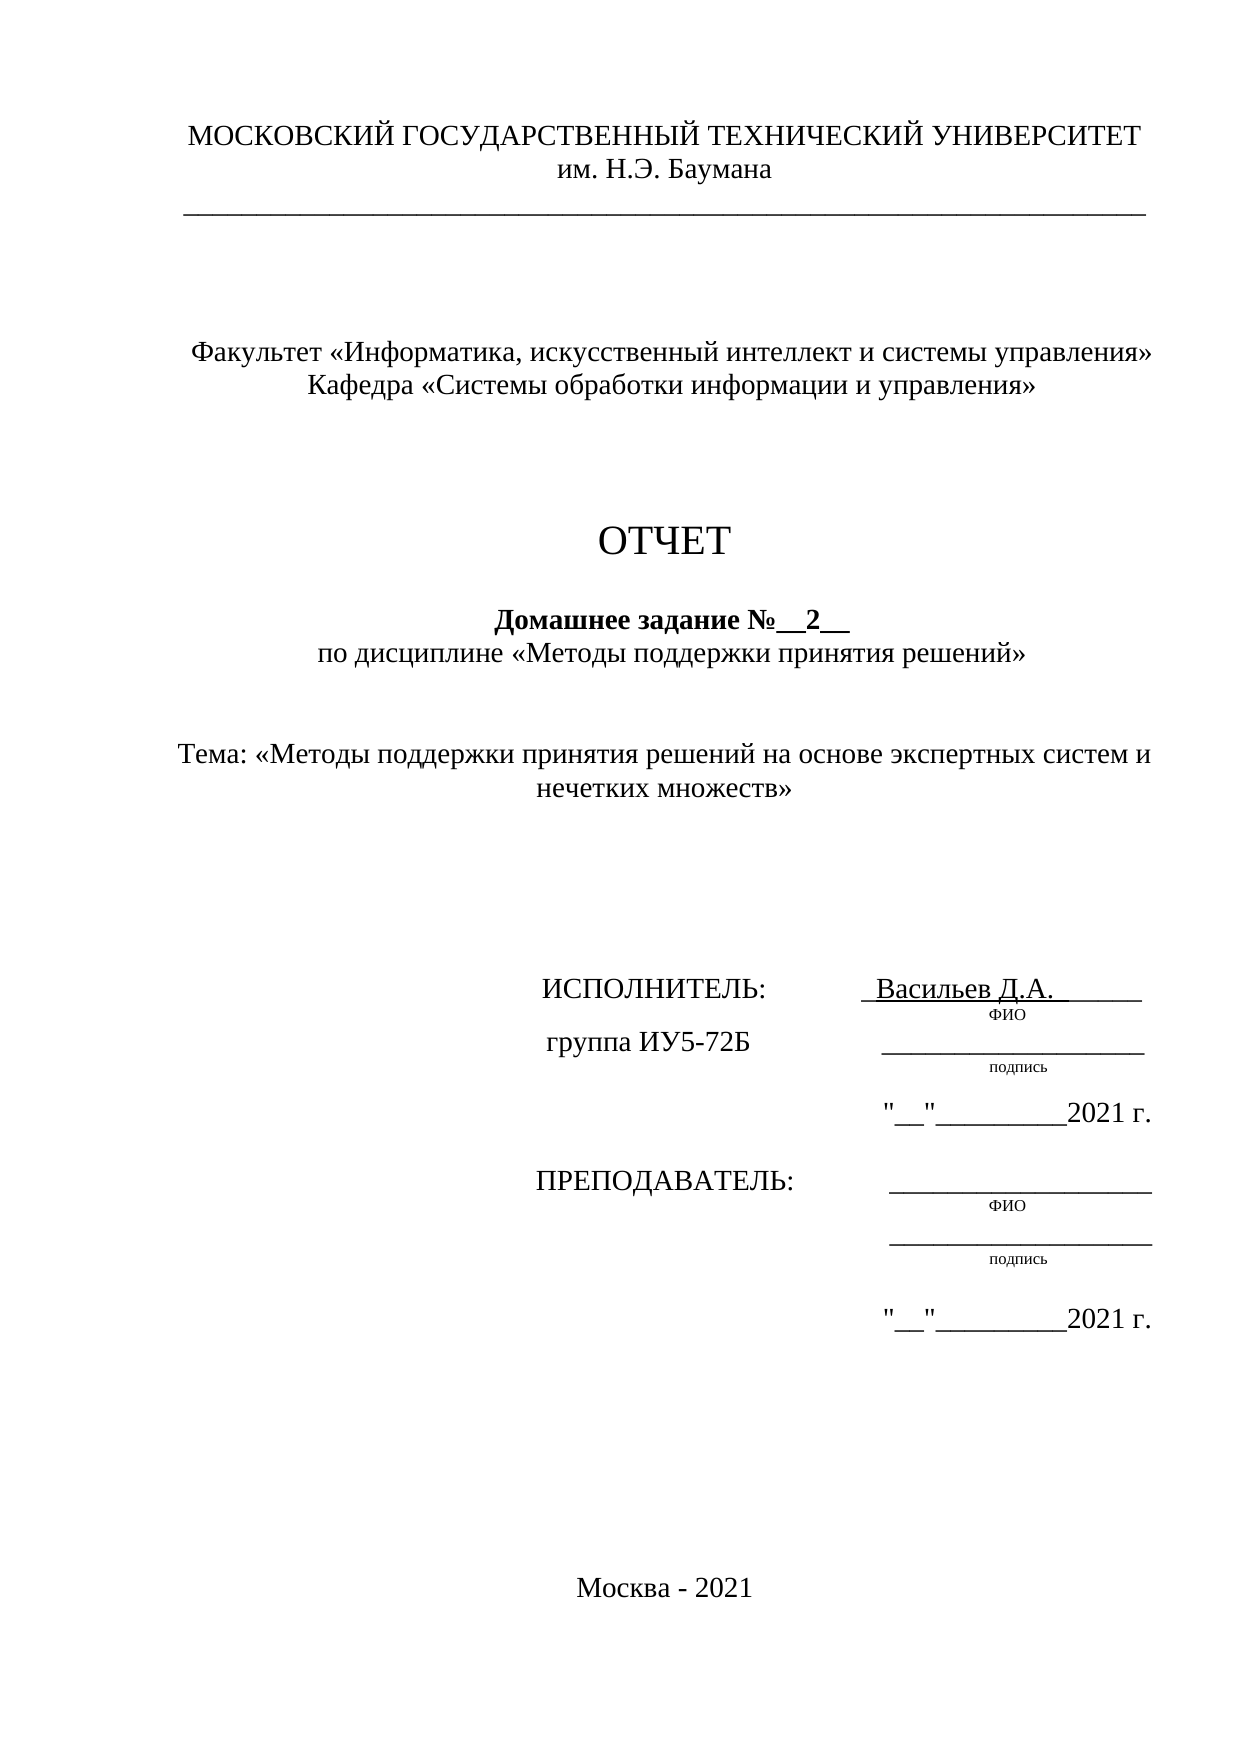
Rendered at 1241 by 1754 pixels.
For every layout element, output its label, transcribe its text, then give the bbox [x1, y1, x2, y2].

text Тема: «Методы поддержки принятия решений на основе экспертных систем и [177, 736, 1152, 770]
text "__"_________2021 г. [177, 1096, 1152, 1129]
text им. Н.Э. Баумана [177, 152, 1152, 185]
text ИСПОЛНИТЕЛЬ: _Васильев Д.А.______ [531, 971, 1152, 1004]
text Домашнее задание №__2__ [177, 602, 1167, 636]
text ФИО [620, 1196, 1152, 1215]
text МОСКОВСКИЙ ГОСУДАРСТВЕННЫЙ ТЕХНИЧЕСКИЙ УНИВЕРСИТЕТ [177, 118, 1152, 152]
text группа ИУ5-72Б __________________ [546, 1024, 1152, 1057]
text Факультет «Информатика, искусственный интеллект и системы управления» [177, 334, 1167, 367]
text подпись [989, 1249, 1152, 1268]
text ФИО [620, 1004, 1152, 1024]
text подпись [989, 1057, 1152, 1076]
text ПРЕПОДАВАТЕЛЬ: __________________ [177, 1163, 1152, 1196]
text __________________________________________________________________ [177, 185, 1152, 219]
text Москва - 2021 [177, 1570, 1152, 1603]
text ОТЧЕТ [177, 516, 1152, 564]
text по дисциплине «Методы поддержки принятия решений» [177, 636, 1167, 669]
text нечетких множеств» [177, 770, 1152, 803]
text __________________ [546, 1215, 1152, 1249]
text "__"_________2021 г. [177, 1302, 1152, 1335]
text Кафедра «Системы обработки информации и управления» [177, 367, 1167, 401]
